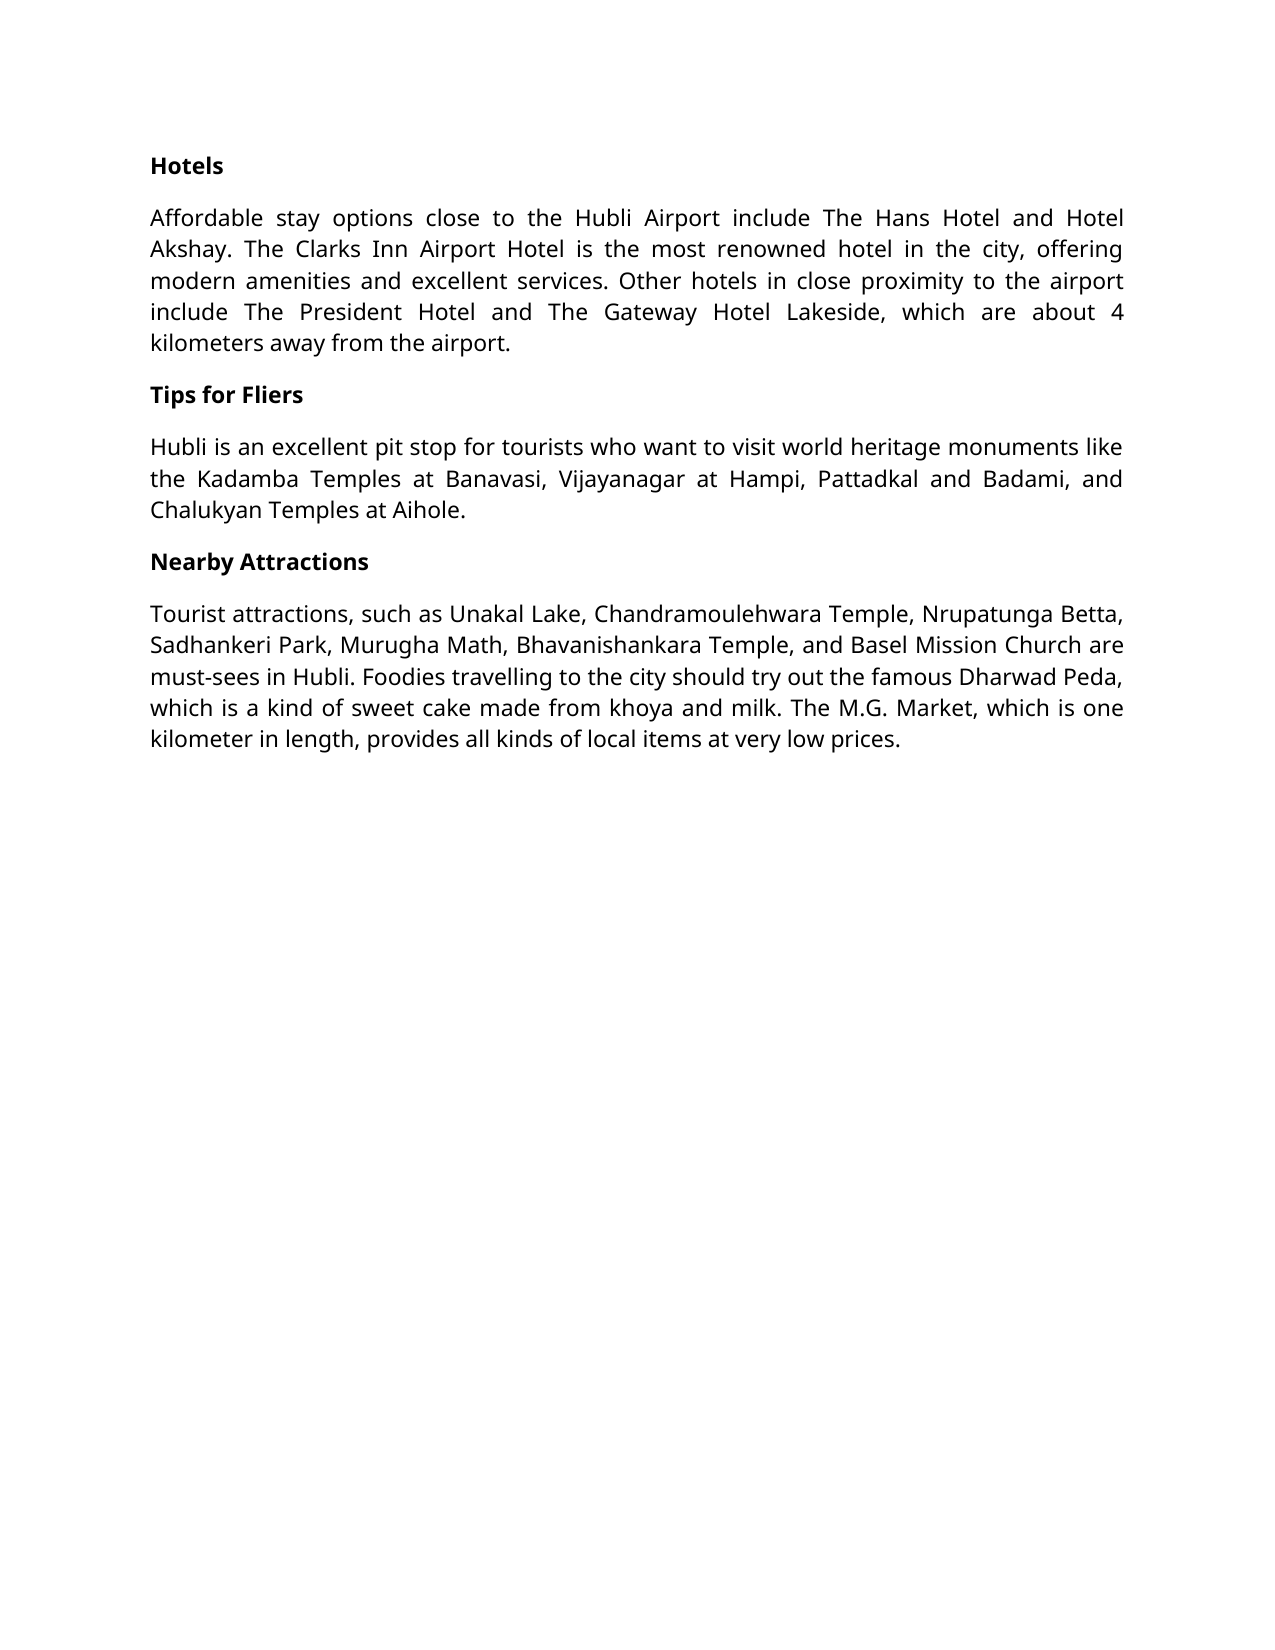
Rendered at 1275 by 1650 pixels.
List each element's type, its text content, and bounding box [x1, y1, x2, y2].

text Nearby Attractions [150, 546, 1125, 577]
text Tips for Fliers [150, 379, 1125, 410]
text Hotels [150, 150, 1125, 181]
text Hubli is an excellent pit stop for tourists who want to visit world heritage monuments like the Kadamba Temples at Banavasi, Vijayanagar at Hampi, Pattadkal and Badami, and Chalukyan Temples at Aihole. [150, 431, 1125, 525]
text Tourist attractions, such as Unakal Lake, Chandramoulehwara Temple, Nrupatunga Betta, Sadhankeri Park, Murugha Math, Bhavanishankara Temple, and Basel Mission Church are must-sees in Hubli. Foodies travelling to the city should try out the famous Dharwad Peda, which is a kind of sweet cake made from khoya and milk. The M.G. Market, which is one kilometer in length, provides all kinds of local items at very low prices. [150, 598, 1125, 754]
text Affordable stay options close to the Hubli Airport include The Hans Hotel and Hotel Akshay. The Clarks Inn Airport Hotel is the most renowned hotel in the city, offering modern amenities and excellent services. Other hotels in close proximity to the airport include The President Hotel and The Gateway Hotel Lakeside, which are about 4 kilometers away from the airport. [150, 202, 1125, 358]
